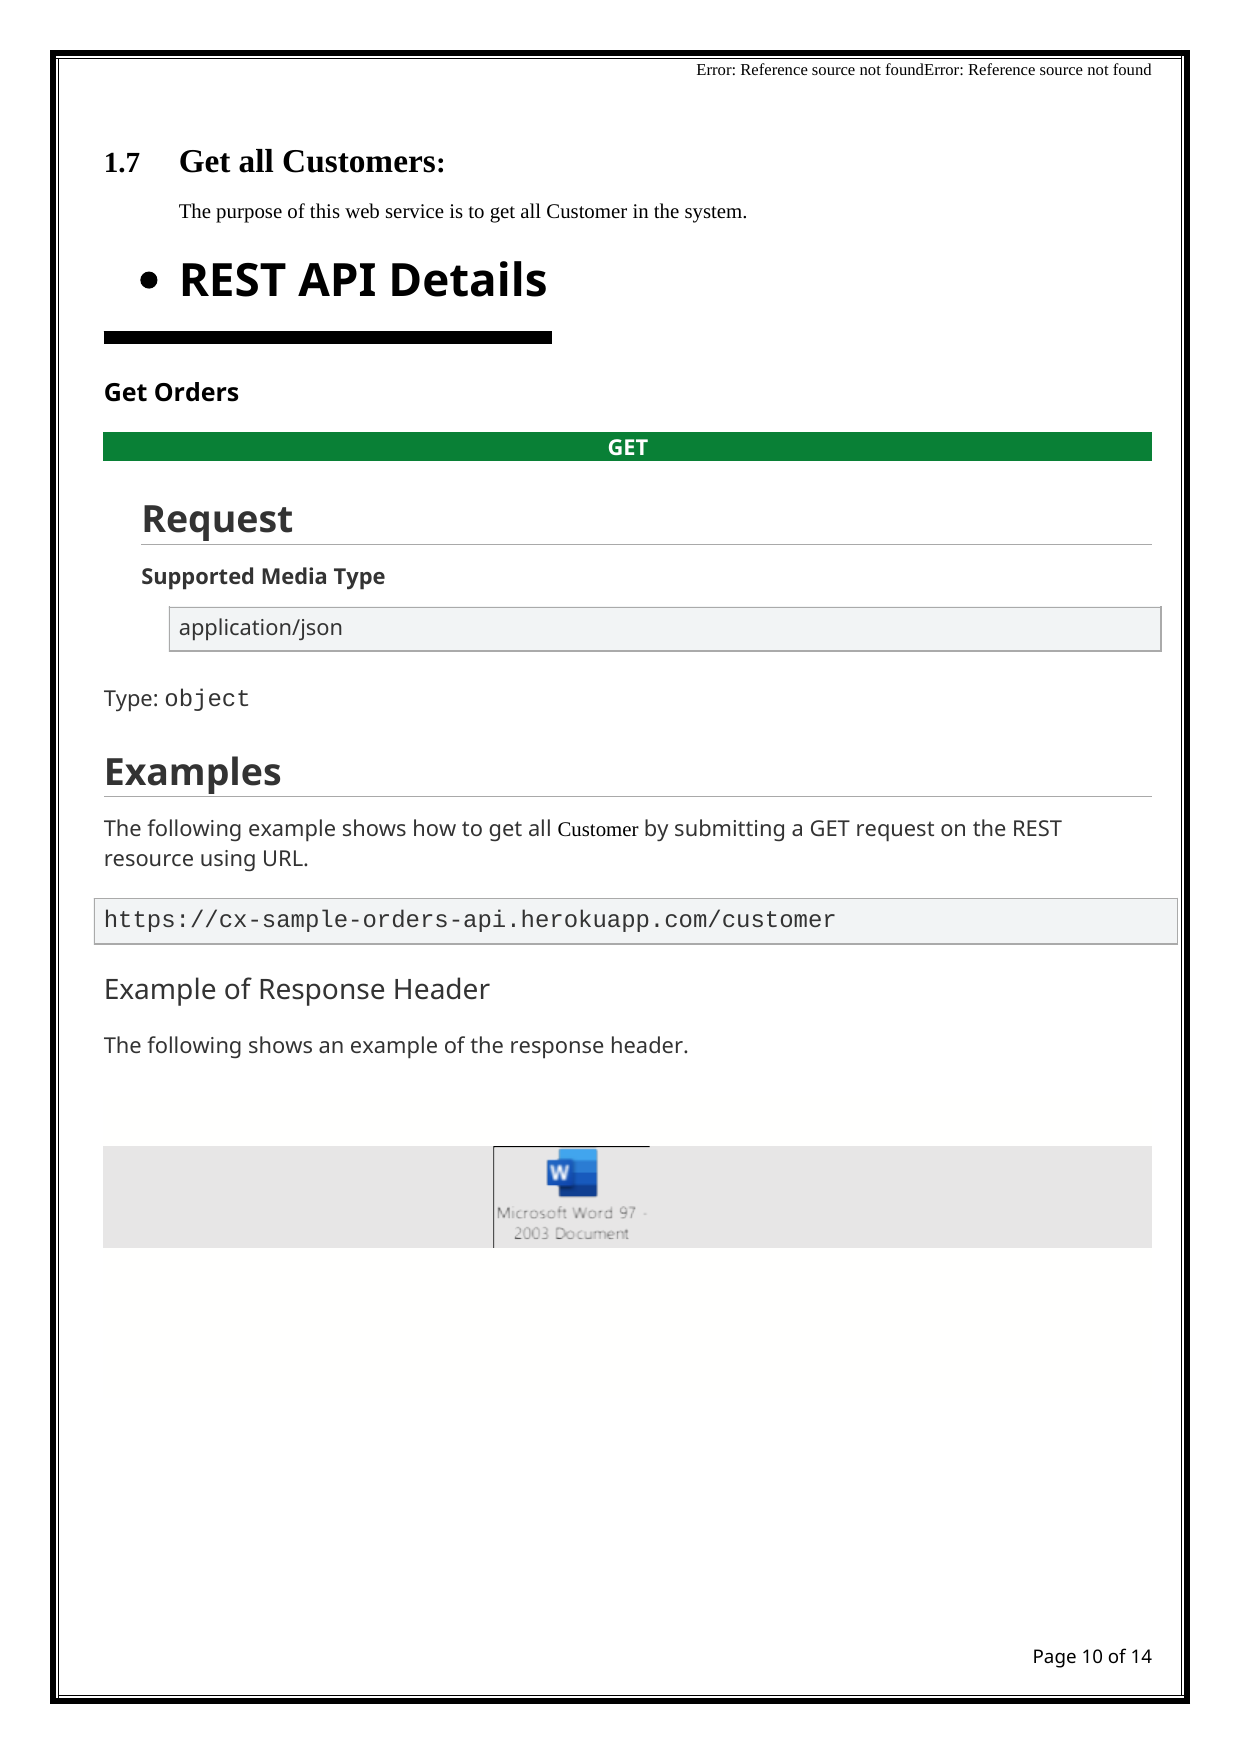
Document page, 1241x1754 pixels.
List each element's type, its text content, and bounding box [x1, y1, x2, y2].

list Get all Customers: [103, 141, 1152, 179]
text Type: object [103, 683, 1152, 714]
text Request [141, 493, 1152, 544]
text application/json [170, 608, 1160, 650]
text Examples [103, 745, 1152, 797]
text https://cx-sample-orders-api.herokuapp.com/customer [95, 899, 1177, 943]
text Example of Response Header [103, 970, 1152, 1008]
subtitle Get Orders [103, 332, 552, 408]
text The purpose of this web service is to get all Customer in the system. [178, 199, 1152, 247]
text The following example shows how to get all Customer by submitting a GET request on the REST resource using URL. [103, 813, 1152, 873]
text GET [103, 432, 1152, 461]
text Supported Media Type [141, 561, 1152, 591]
text The following shows an example of the response header. [103, 1030, 1152, 1060]
list REST API Details [141, 247, 1152, 309]
